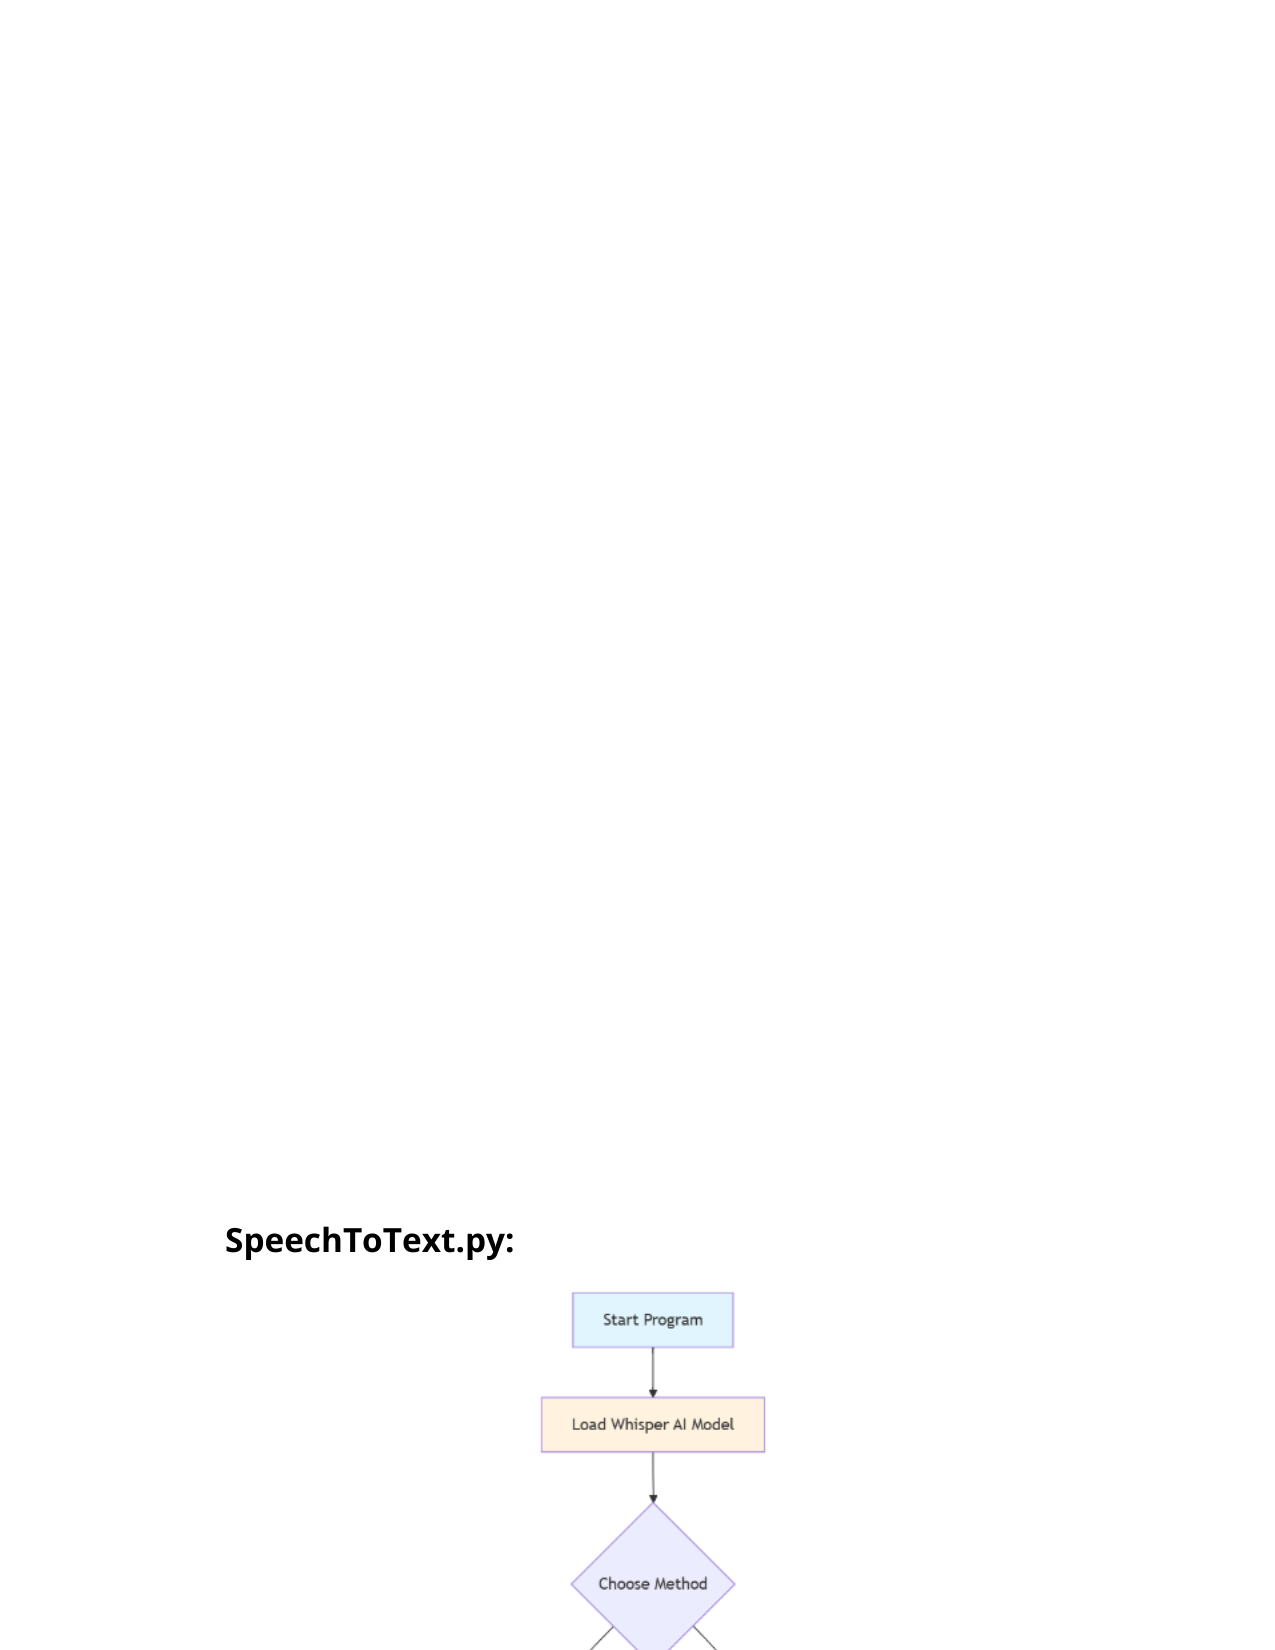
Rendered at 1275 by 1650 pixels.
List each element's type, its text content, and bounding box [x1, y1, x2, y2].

text SpeechToText.py: [225, 1217, 1125, 1262]
